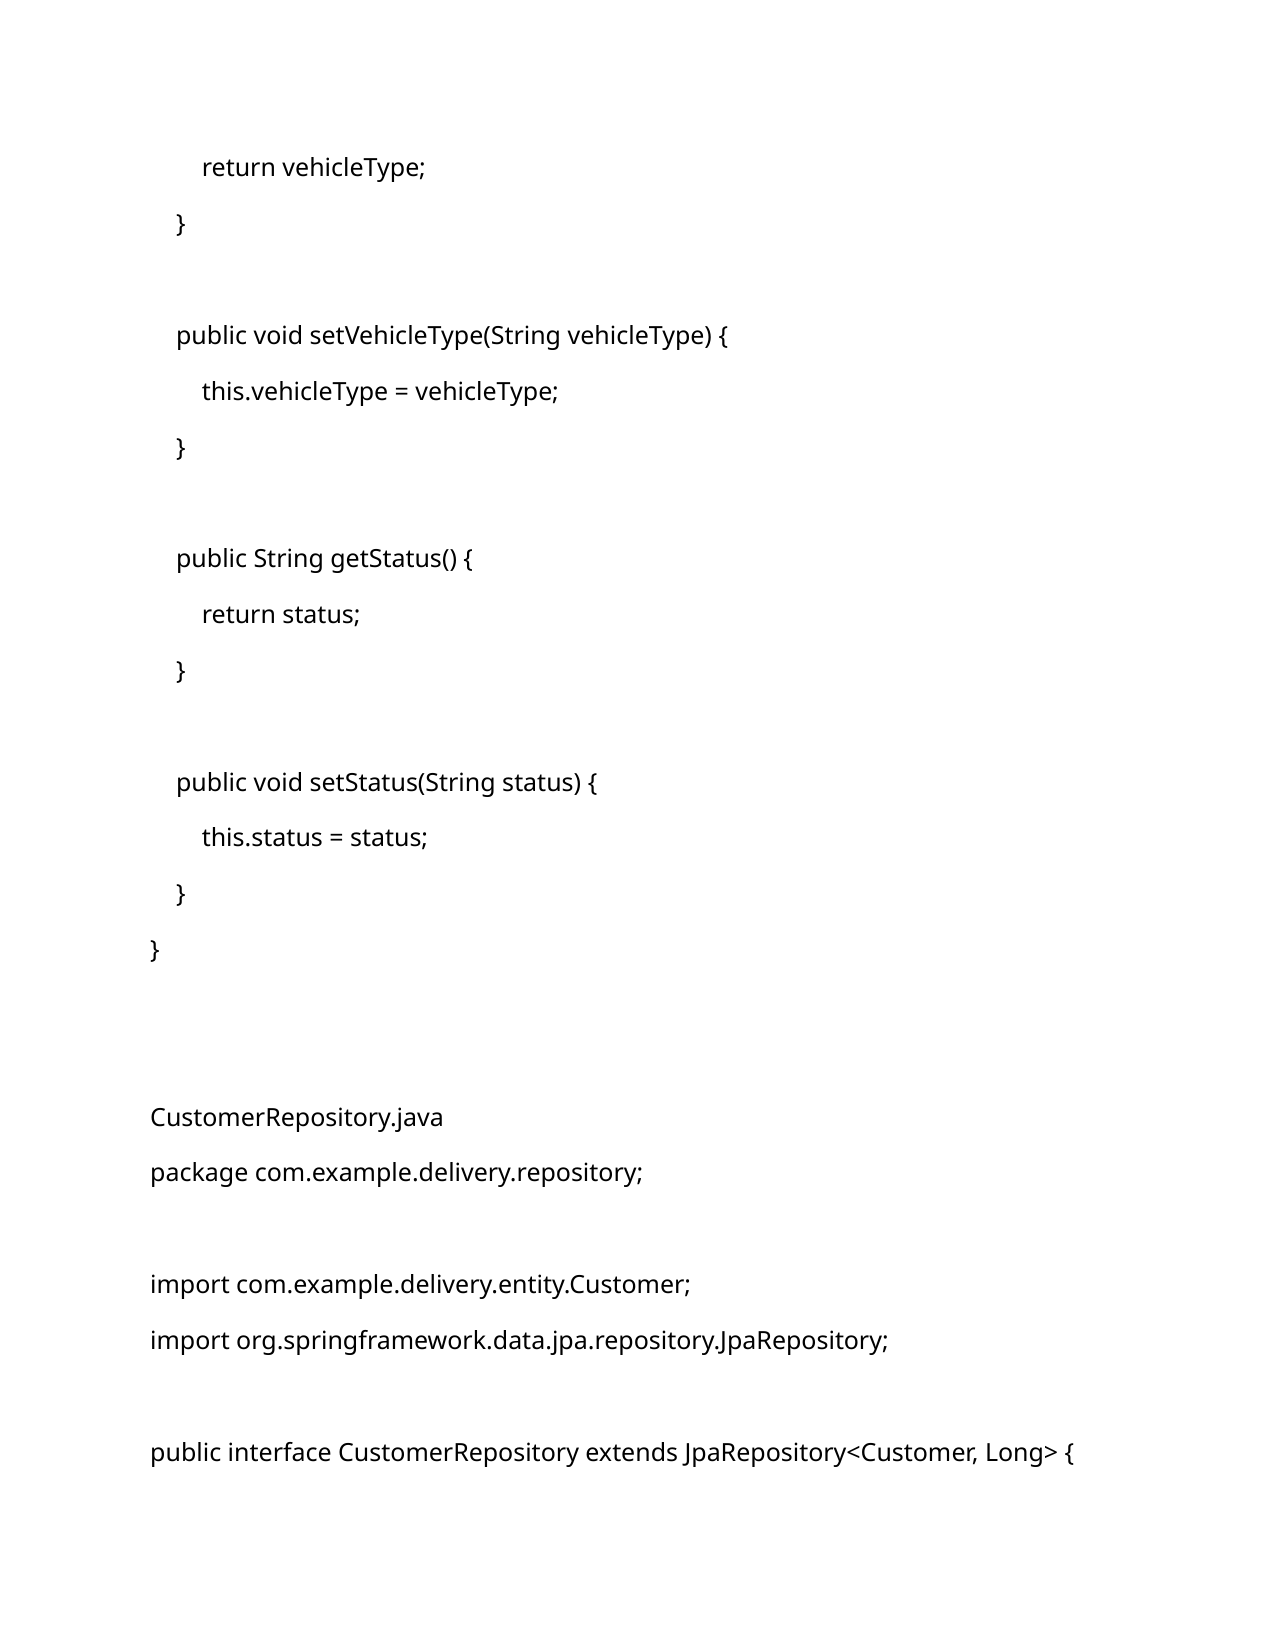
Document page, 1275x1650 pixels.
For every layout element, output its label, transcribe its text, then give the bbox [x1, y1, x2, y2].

text import com.example.delivery.entity.Customer; [150, 1267, 1125, 1301]
text package com.example.delivery.repository; [150, 1155, 1125, 1189]
text return status; [150, 597, 1125, 631]
text } [150, 652, 1125, 687]
text import org.springframework.data.jpa.repository.JpaRepository; [150, 1322, 1125, 1357]
text CustomerRepository.java [150, 1099, 1125, 1133]
text } [150, 206, 1125, 240]
text public String getStatus() { [150, 541, 1125, 575]
text return vehicleType; [150, 150, 1125, 184]
text this.vehicleType = vehicleType; [150, 373, 1125, 407]
text } [150, 932, 1125, 966]
text this.status = status; [150, 820, 1125, 854]
text public void setVehicleType(String vehicleType) { [150, 317, 1125, 352]
text public void setStatus(String status) { [150, 764, 1125, 798]
text public interface CustomerRepository extends JpaRepository<Customer, Long> { [150, 1434, 1125, 1468]
text } [150, 876, 1125, 910]
text } [150, 429, 1125, 463]
